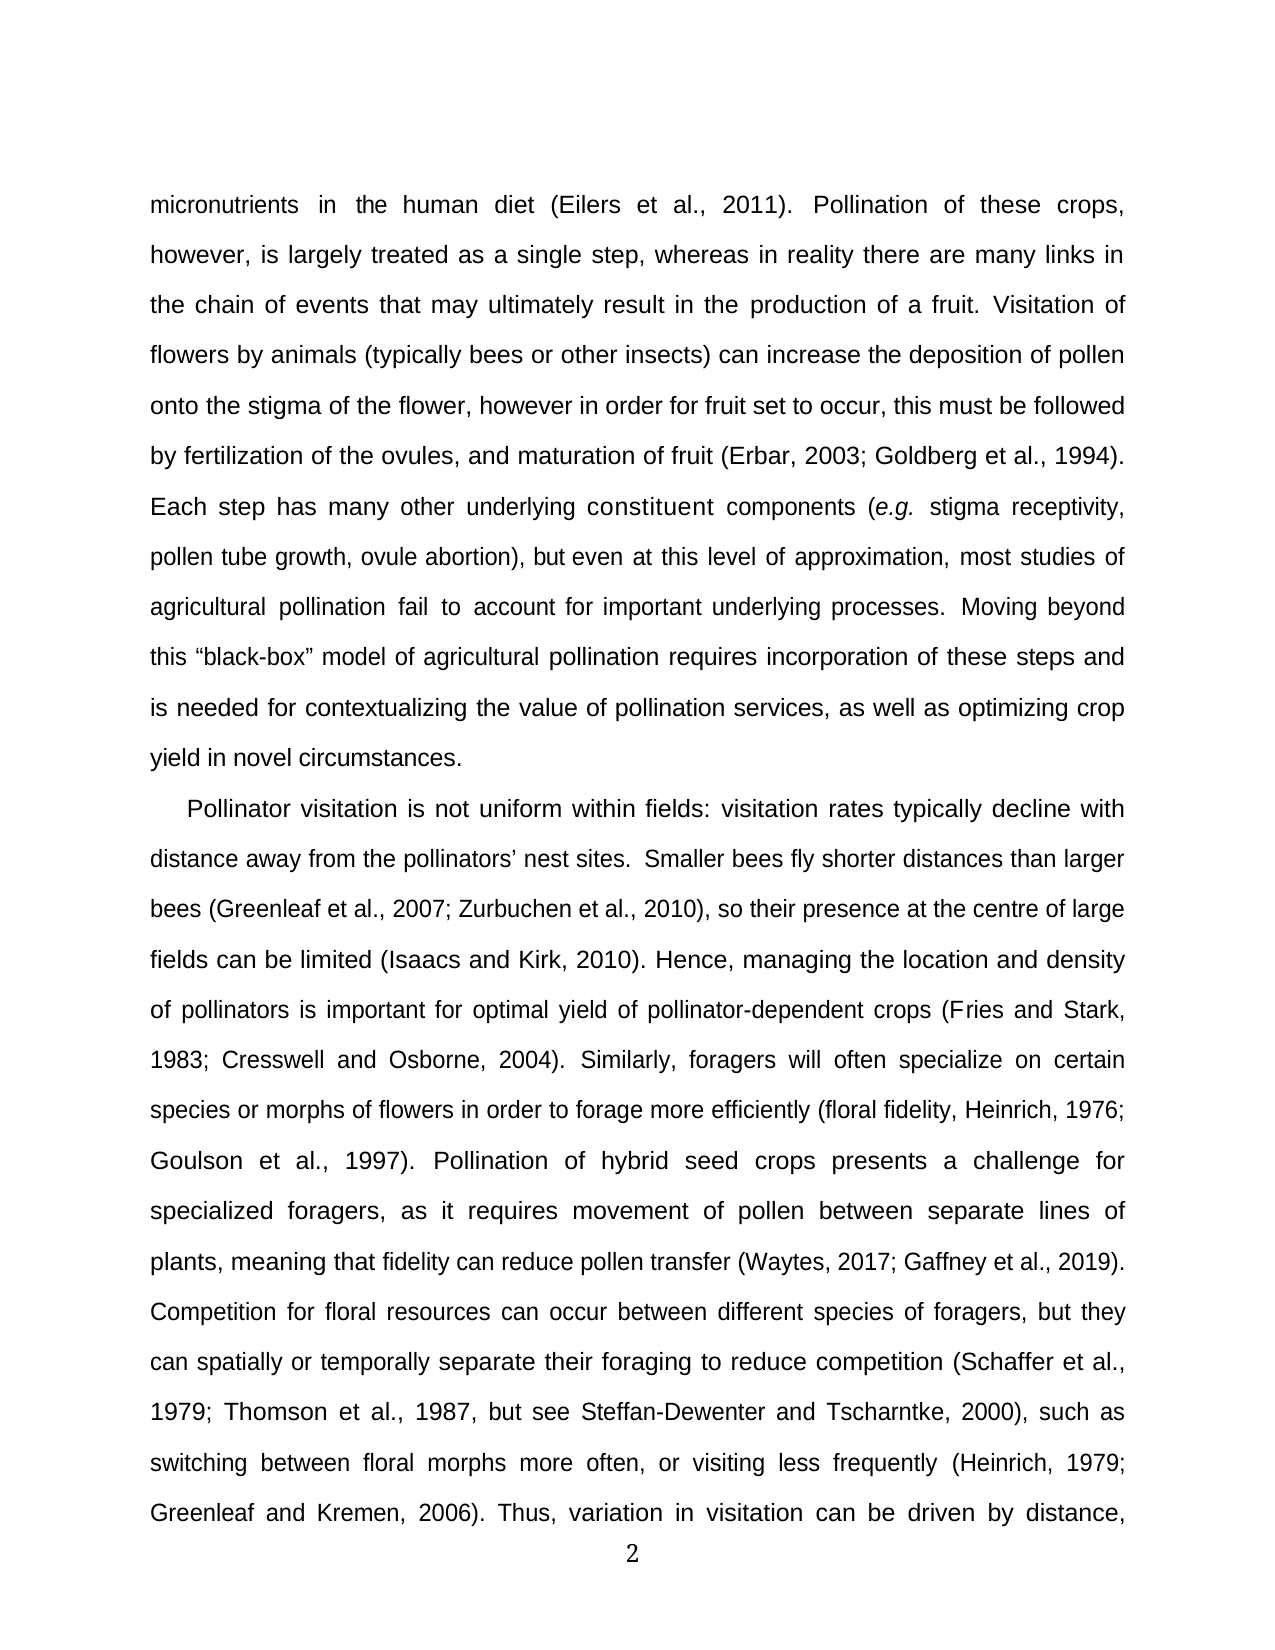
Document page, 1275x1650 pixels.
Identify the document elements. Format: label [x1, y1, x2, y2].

text [150, 189, 1125, 772]
text [150, 794, 1126, 1527]
